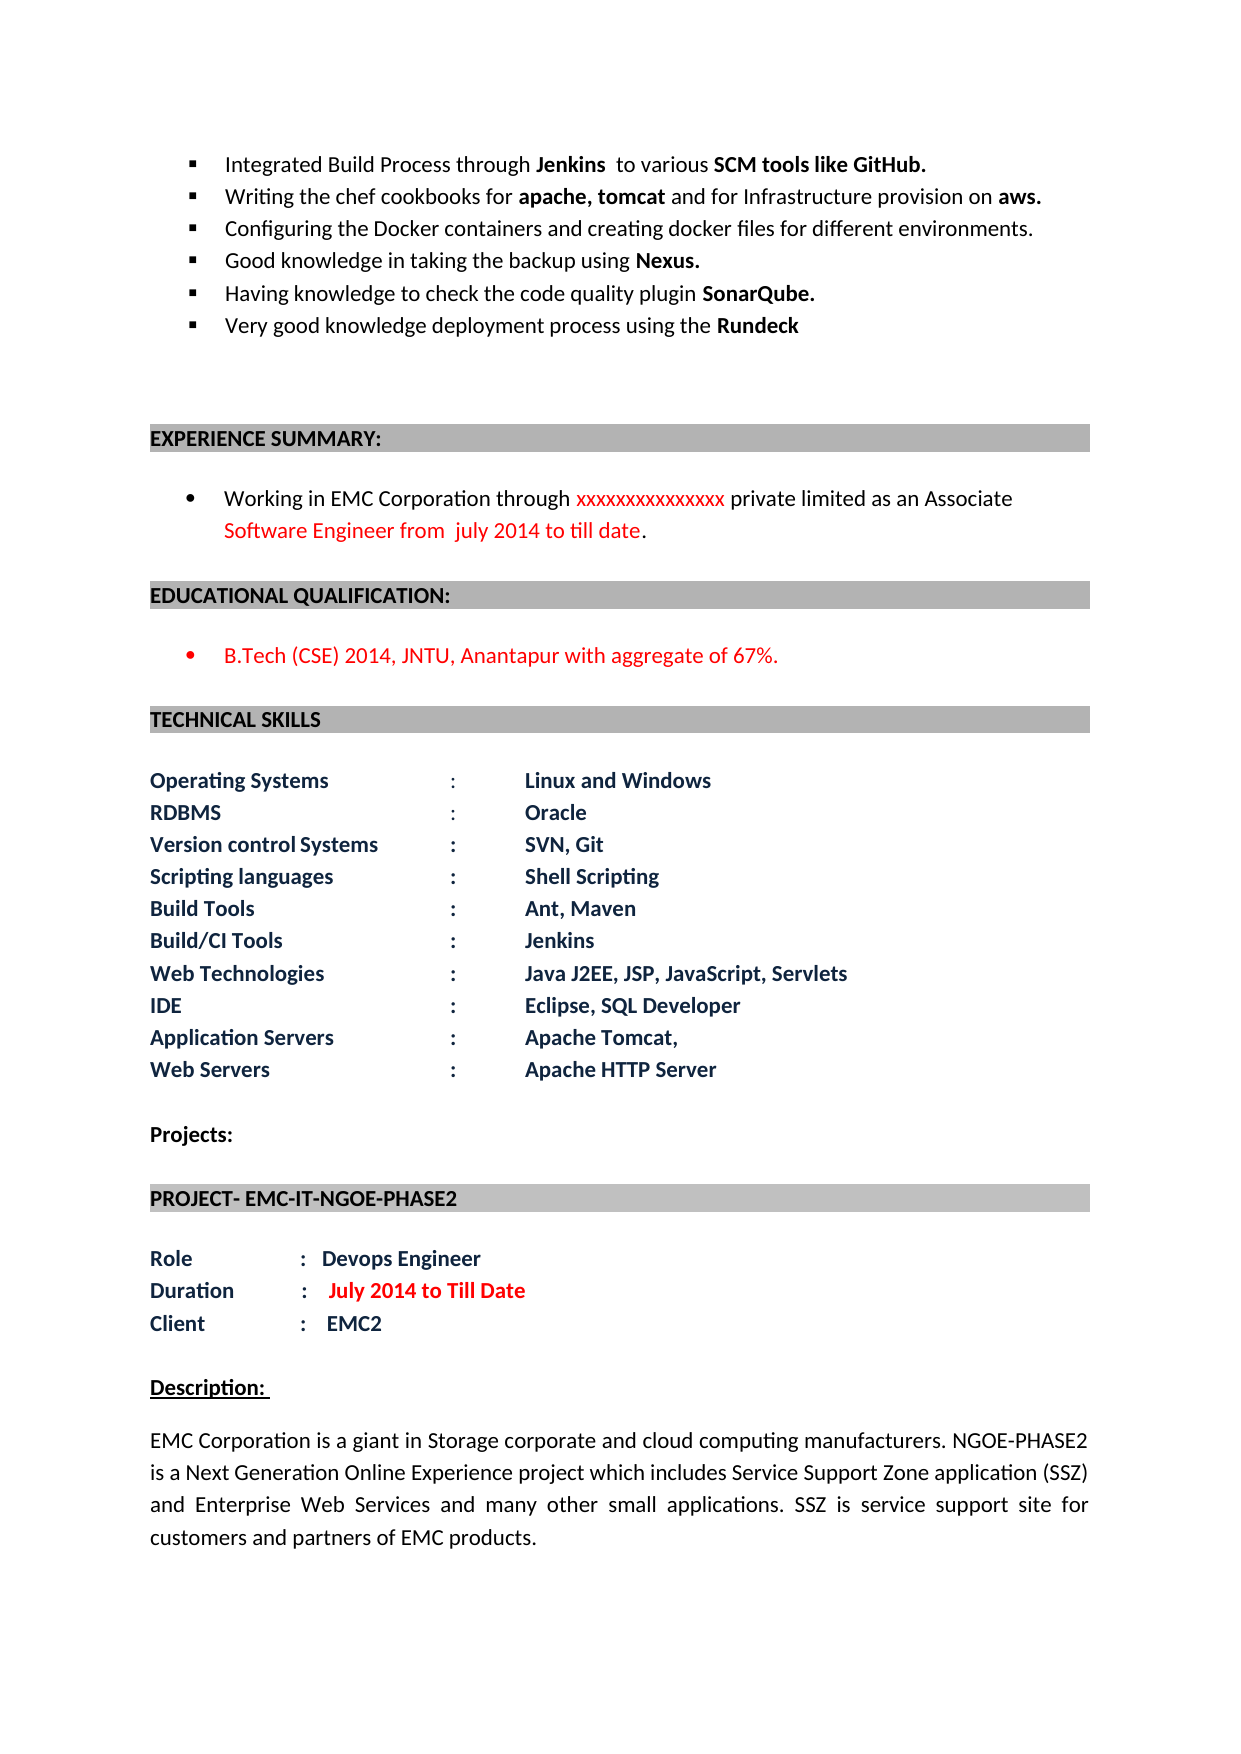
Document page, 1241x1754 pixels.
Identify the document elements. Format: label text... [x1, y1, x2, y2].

text Duration : July 2014 to Till Date [150, 1277, 1090, 1304]
text RDBMS : Oracle [150, 798, 1090, 826]
list Very good knowledge deployment process using the Rundeck [187, 311, 1090, 339]
subtitle PROJECT- EMC-IT-NGOE-PHASE2 [150, 1184, 1090, 1212]
text Scripting languages : Shell Scripting [150, 862, 1090, 890]
text Version control Systems : SVN, Git [150, 830, 1090, 858]
subtitle eXPERIENCE sUMMARY: [150, 424, 1090, 452]
text Client : EMC2 [150, 1309, 1090, 1337]
text EMC Corporation is a giant in Storage corporate and cloud computing manufacturers. NGOE-PHASE2 is a Next Generation Online Experience project which includes Service Support Zone application (SSZ) and Enterprise Web Services and many other small applications. SSZ is service support site for customers and partners of EMC products. [150, 1426, 1090, 1551]
subtitle TECHNICAL SKILLS [150, 706, 1090, 733]
text Application Servers : Apache Tomcat, [150, 1023, 1090, 1051]
text Web Technologies : Java J2EE, JSP, JavaScript, Servlets [150, 959, 1090, 987]
list Writing the chef cookbooks for apache, tomcat and for Infrastructure provision on aws. [187, 182, 1090, 210]
list B.Tech (CSE) 2014, JNTU, Anantapur with aggregate of 67%. [186, 641, 1090, 669]
text Operating Systems : Linux and Windows [150, 766, 1090, 794]
list Good knowledge in taking the backup using Nexus. [187, 247, 1090, 274]
list Integrated Build Process through Jenkins to various SCM tools like GitHub. [187, 150, 1090, 178]
list Working in EMC Corporation through xxxxxxxxxxxxxxx private limited as an Associate Software Engineer from july 2014 to till date. [186, 484, 1090, 544]
list Having knowledge to check the code quality plugin SonarQube. [187, 279, 1090, 307]
text Build Tools : Ant, Maven [150, 894, 1090, 922]
text Role : Devops Engineer [150, 1244, 1090, 1272]
list Configuring the Docker containers and creating docker files for different environments. [187, 214, 1090, 242]
text IDE : Eclipse, SQL Developer [150, 991, 1090, 1019]
text Description: [150, 1373, 1090, 1401]
text Projects: [150, 1120, 1090, 1148]
text Build/CI Tools : Jenkins [150, 927, 1090, 955]
text Web Servers : Apache HTTP Server [150, 1055, 1090, 1083]
subtitle Educational Qualification: [150, 581, 1090, 609]
